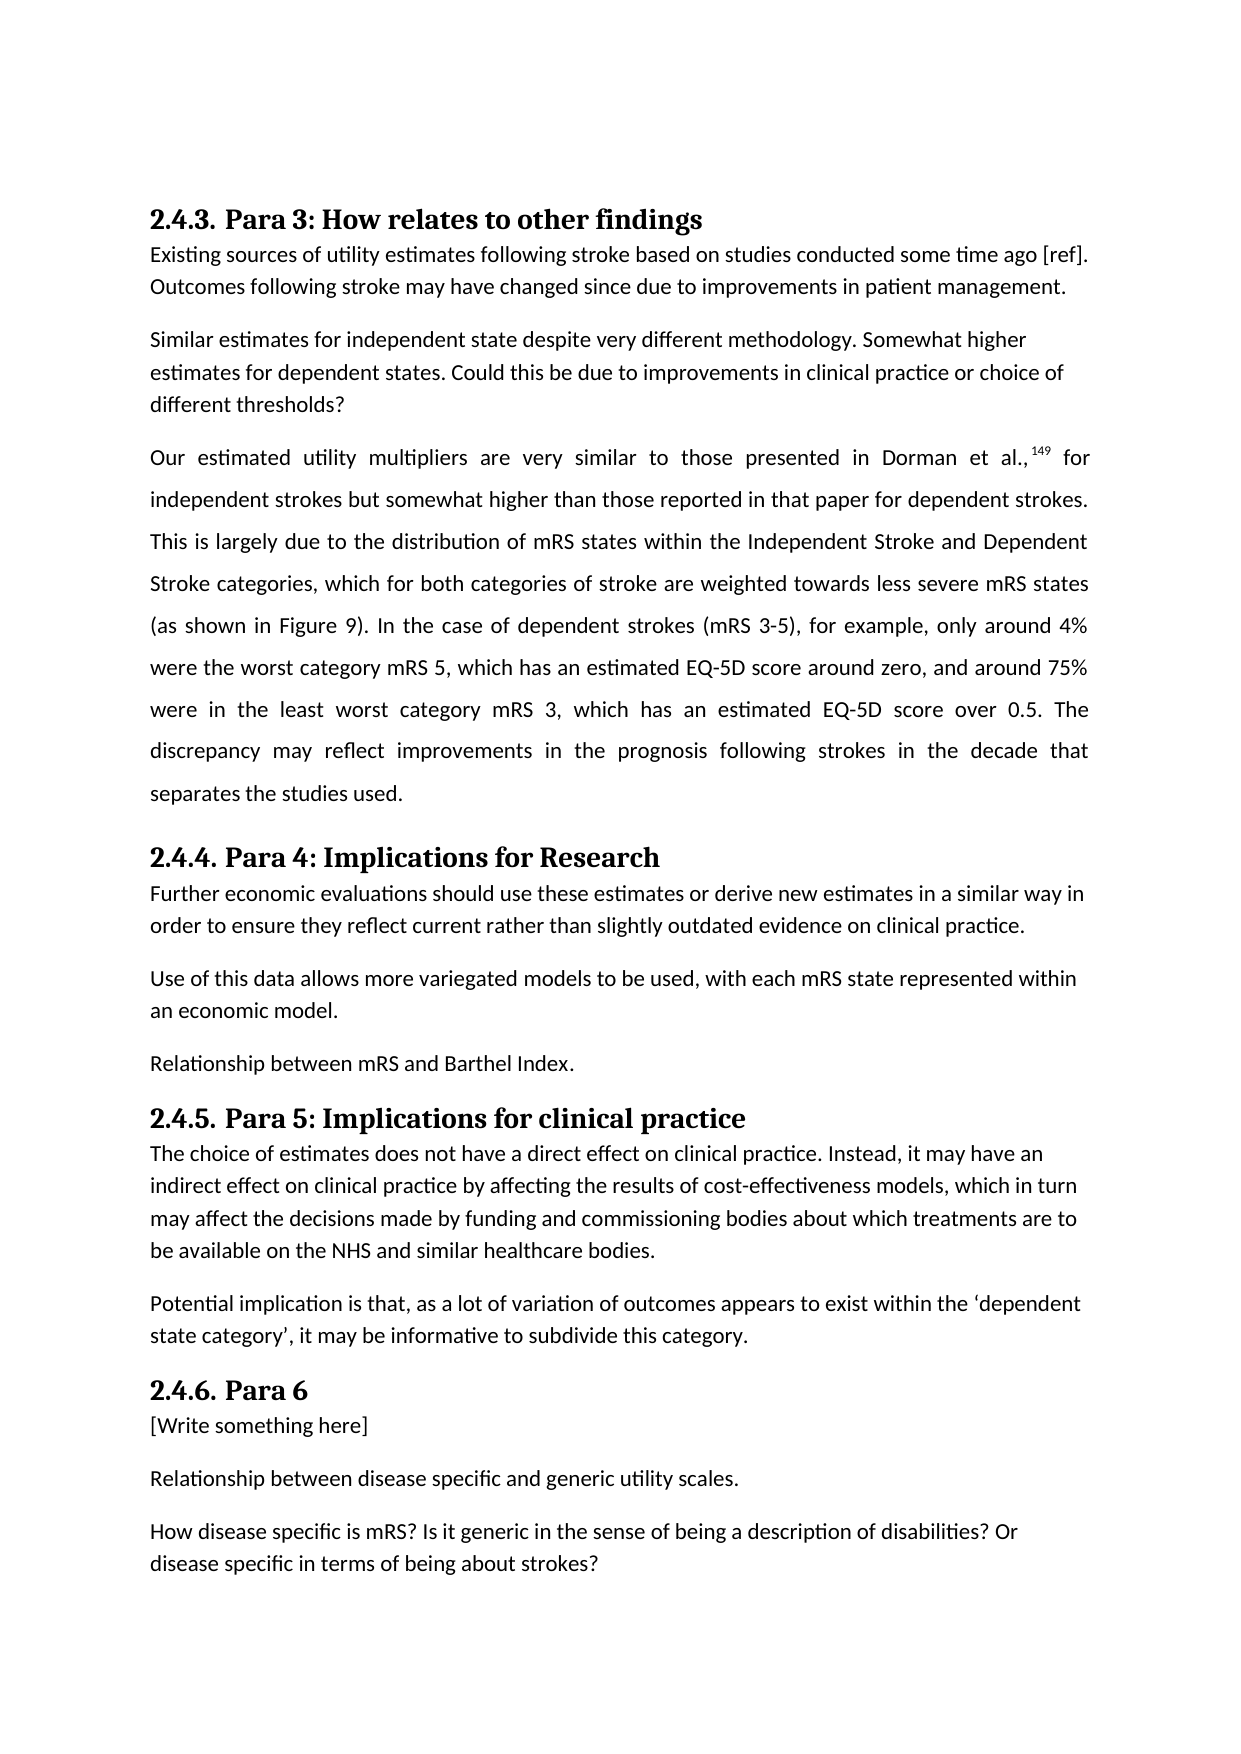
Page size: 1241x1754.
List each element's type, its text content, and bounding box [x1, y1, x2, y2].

text Relationship between disease specific and generic utility scales. [150, 1464, 1090, 1492]
text Similar estimates for independent state despite very different methodology. Somewhat higher estimates for dependent states. Could this be due to improvements in clinical practice or choice of different thresholds? [150, 325, 1090, 418]
subtitle Para 5: Implications for clinical practice [150, 1102, 1090, 1136]
text Use of this data allows more variegated models to be used, with each mRS state represented within an economic model. [150, 964, 1090, 1024]
text Existing sources of utility estimates following stroke based on studies conducted some time ago [ref]. Outcomes following stroke may have changed since due to improvements in patient management. [150, 240, 1090, 300]
subtitle Para 4: Implications for Research [150, 841, 1090, 875]
text The choice of estimates does not have a direct effect on clinical practice. Instead, it may have an indirect effect on clinical practice by affecting the results of cost-effectiveness models, which in turn may affect the decisions made by funding and commissioning bodies about which treatments are to be available on the NHS and similar healthcare bodies. [150, 1139, 1090, 1264]
text Relationship between mRS and Barthel Index. [150, 1049, 1090, 1077]
subtitle Para 6 [150, 1374, 1090, 1408]
text [Write something here] [150, 1411, 1090, 1439]
text How disease specific is mRS? Is it generic in the sense of being a description of disabilities? Or disease specific in terms of being about strokes? [150, 1517, 1090, 1577]
text Potential implication is that, as a lot of variation of outcomes appears to exist within the ‘dependent state category’, it may be informative to subdivide this category. [150, 1289, 1090, 1349]
subtitle Para 3: How relates to other findings [150, 203, 1090, 237]
text Further economic evaluations should use these estimates or derive new estimates in a similar way in order to ensure they reflect current rather than slightly outdated evidence on clinical practice. [150, 879, 1090, 939]
text Our estimated utility multipliers are very similar to those presented in Dorman et al.,149 for independent strokes but somewhat higher than those reported in that paper for dependent strokes. This is largely due to the distribution of mRS states within the Independent Stroke and Dependent Stroke categories, which for both categories of stroke are weighted towards less severe mRS states (as shown in Figure 9). In the case of dependent strokes (mRS 3-5), for example, only around 4% were the worst category mRS 5, which has an estimated EQ-5D score around zero, and around 75% were in the least worst category mRS 3, which has an estimated EQ-5D score over 0.5. The discrepancy may reflect improvements in the prognosis following strokes in the decade that separates the studies used. [150, 443, 1090, 807]
